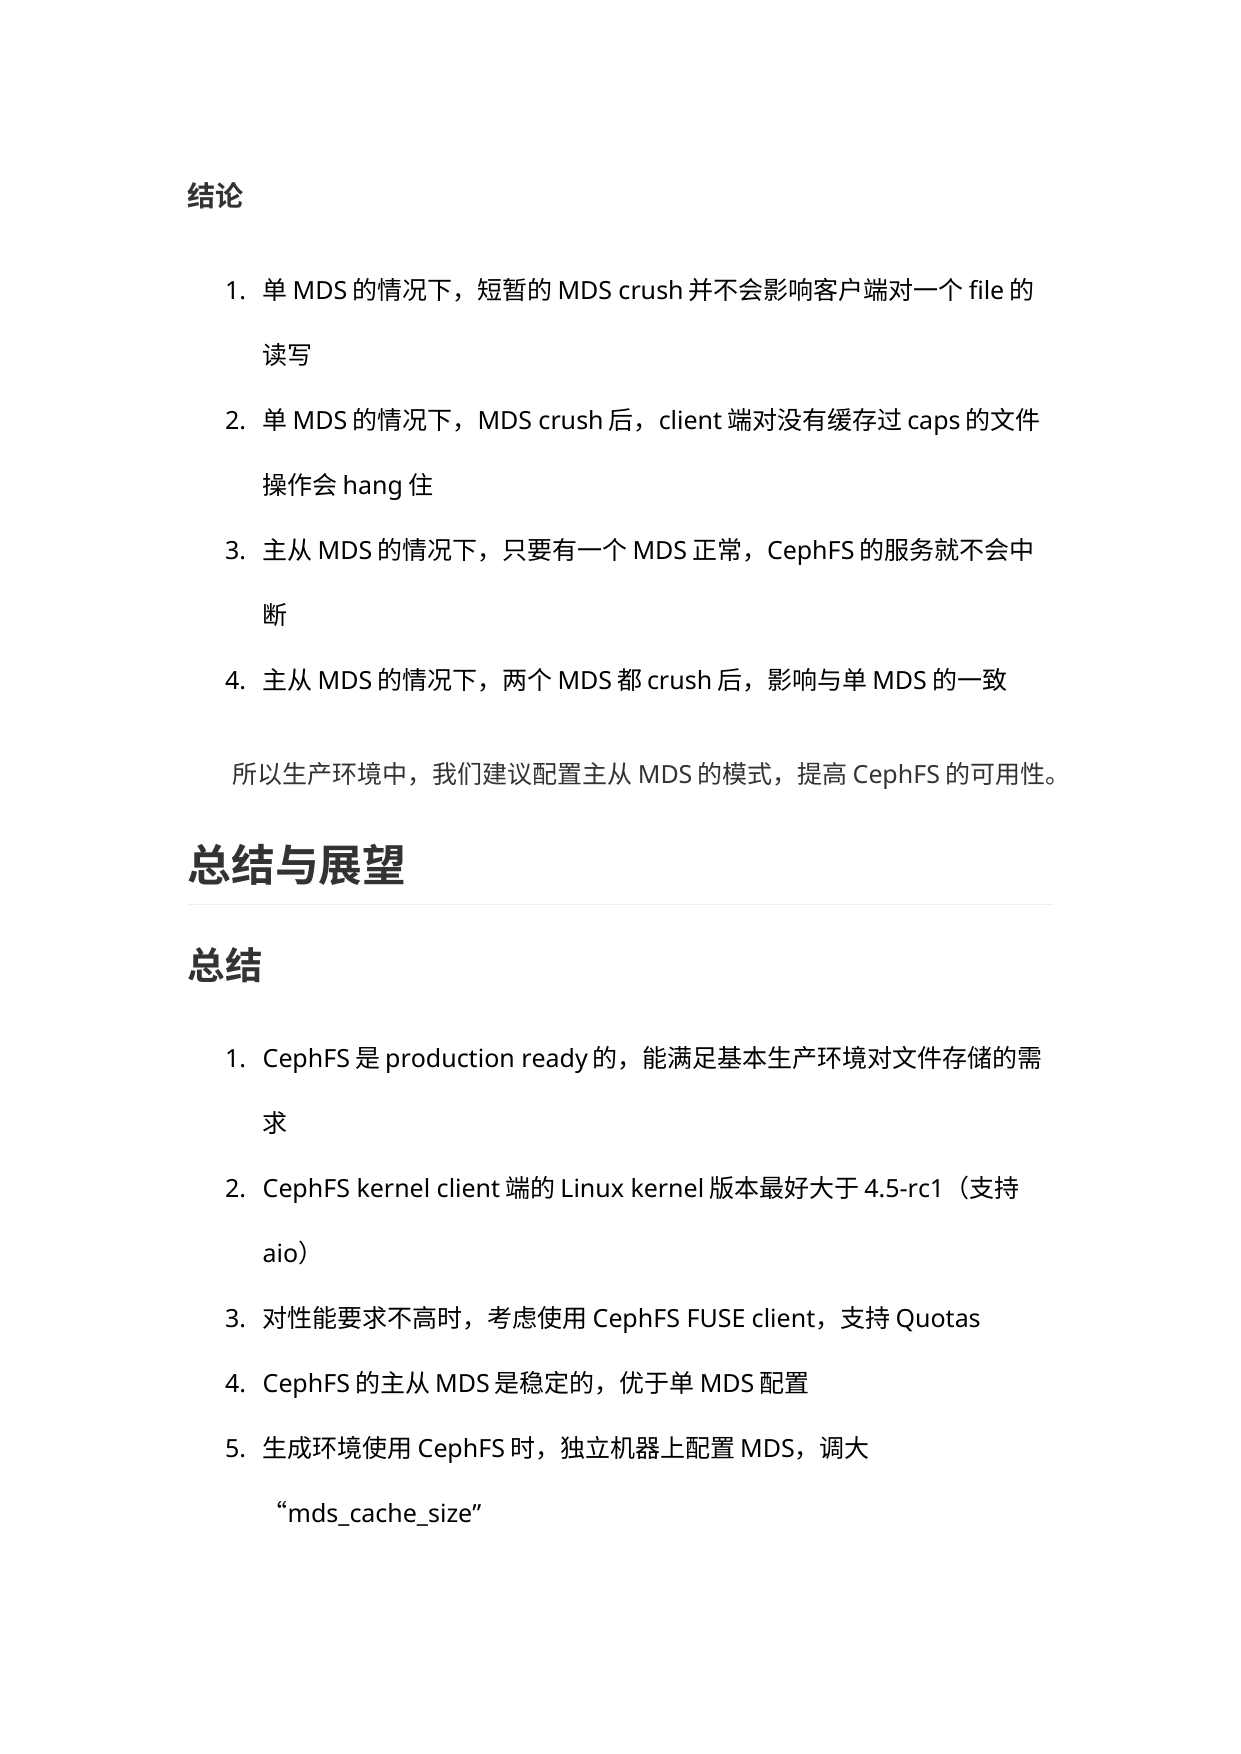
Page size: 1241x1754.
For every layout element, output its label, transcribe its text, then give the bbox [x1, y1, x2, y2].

text 总结 [187, 930, 1053, 995]
list 主从MDS的情况下，只要有一个MDS正常，CephFS的服务就不会中断 [225, 516, 1053, 646]
text 所以生产环境中，我们建议配置主从MDS的模式，提高CephFS的可用性。 [187, 740, 1053, 805]
list 生成环境使用CephFS时，独立机器上配置MDS，调大“mds_cache_size” [225, 1414, 1053, 1544]
list 单MDS的情况下，MDS crush后，client端对没有缓存过caps的文件操作会hang住 [225, 386, 1053, 516]
list CephFS是production ready的，能满足基本生产环境对文件存储的需求 [225, 1024, 1053, 1154]
list 主从MDS的情况下，两个MDS都crush后，影响与单MDS的一致 [225, 646, 1053, 711]
list 对性能要求不高时，考虑使用CephFS FUSE client，支持Quotas [225, 1284, 1053, 1349]
list 单MDS的情况下，短暂的MDS crush并不会影响客户端对一个file的读写 [225, 256, 1053, 386]
text 总结与展望 [187, 830, 1053, 905]
list CephFS kernel client端的Linux kernel版本最好大于4.5-rc1（支持aio） [225, 1154, 1053, 1284]
list CephFS的主从MDS是稳定的，优于单MDS配置 [225, 1349, 1053, 1414]
text 结论 [187, 162, 1053, 227]
